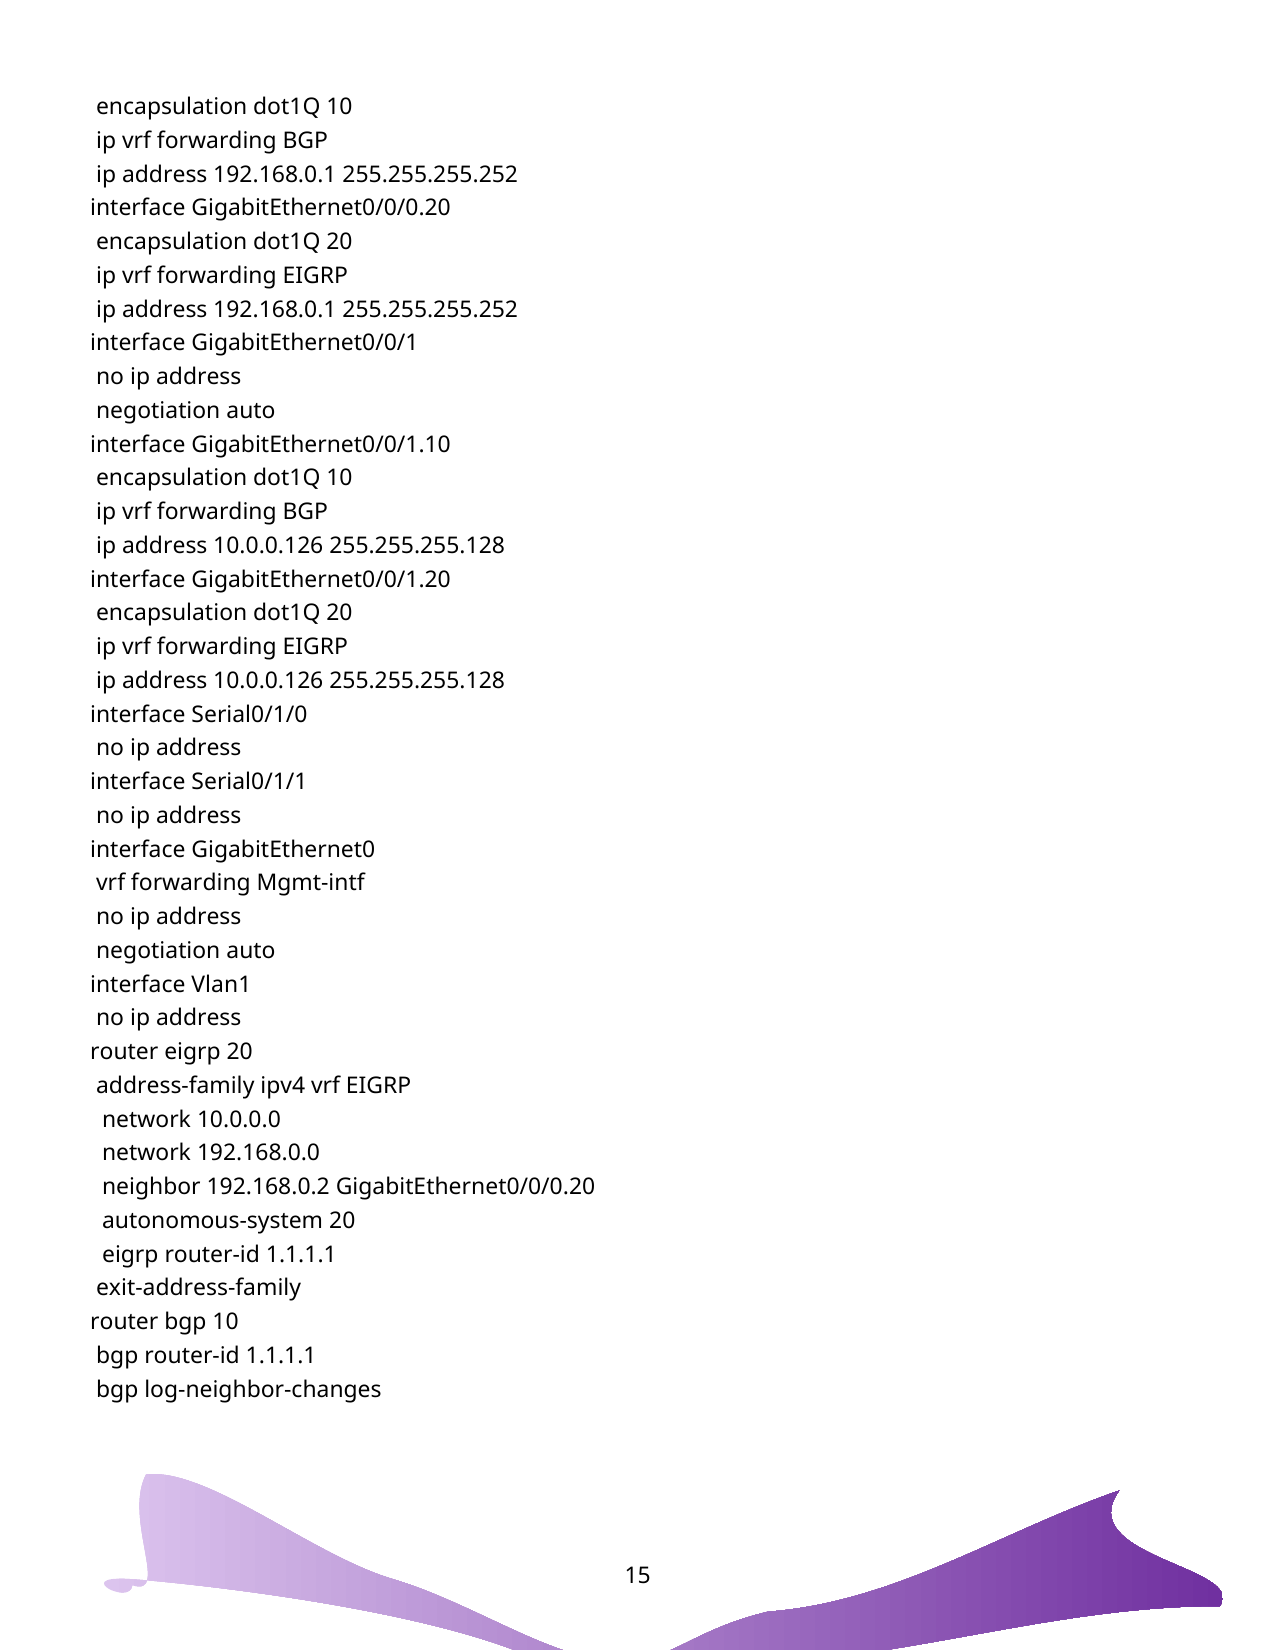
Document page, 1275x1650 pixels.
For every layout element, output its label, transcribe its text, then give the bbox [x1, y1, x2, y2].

text no ip address [90, 799, 1185, 830]
text bgp log-neighbor-changes [90, 1372, 1185, 1404]
text network 192.168.0.0 [90, 1136, 1185, 1167]
text ip vrf forwarding BGP [90, 124, 1185, 155]
text negotiation auto [90, 934, 1185, 965]
text bgp router-id 1.1.1.1 [90, 1339, 1185, 1370]
text vrf forwarding Mgmt-intf [90, 866, 1185, 897]
text ip vrf forwarding EIGRP [90, 630, 1185, 661]
text interface GigabitEthernet0/0/1.10 [90, 427, 1185, 459]
text encapsulation dot1Q 20 [90, 225, 1185, 256]
text ip vrf forwarding EIGRP [90, 259, 1185, 290]
text no ip address [90, 731, 1185, 762]
text address-family ipv4 vrf EIGRP [90, 1069, 1185, 1100]
text ip address 10.0.0.126 255.255.255.128 [90, 529, 1185, 560]
text interface GigabitEthernet0/0/1.20 [90, 562, 1185, 594]
text negotiation auto [90, 394, 1185, 425]
text ip address 192.168.0.1 255.255.255.252 [90, 157, 1185, 189]
text interface Serial0/1/1 [90, 765, 1185, 796]
text interface Serial0/1/0 [90, 697, 1185, 729]
text ip address 10.0.0.126 255.255.255.128 [90, 664, 1185, 695]
text interface GigabitEthernet0 [90, 832, 1185, 864]
text no ip address [90, 1001, 1185, 1032]
text encapsulation dot1Q 20 [90, 596, 1185, 627]
text neighbor 192.168.0.2 GigabitEthernet0/0/0.20 [90, 1170, 1185, 1201]
text eigrp router-id 1.1.1.1 [90, 1237, 1185, 1269]
text interface GigabitEthernet0/0/1 [90, 326, 1185, 357]
text no ip address [90, 360, 1185, 391]
text ip vrf forwarding BGP [90, 495, 1185, 526]
text ip address 192.168.0.1 255.255.255.252 [90, 292, 1185, 324]
text interface GigabitEthernet0/0/0.20 [90, 191, 1185, 222]
text router eigrp 20 [90, 1035, 1185, 1066]
text network 10.0.0.0 [90, 1102, 1185, 1134]
text no ip address [90, 900, 1185, 931]
text encapsulation dot1Q 10 [90, 90, 1185, 121]
text router bgp 10 [90, 1305, 1185, 1336]
text exit-address-family [90, 1271, 1185, 1302]
text interface Vlan1 [90, 967, 1185, 999]
text autonomous-system 20 [90, 1204, 1185, 1235]
text encapsulation dot1Q 10 [90, 461, 1185, 492]
